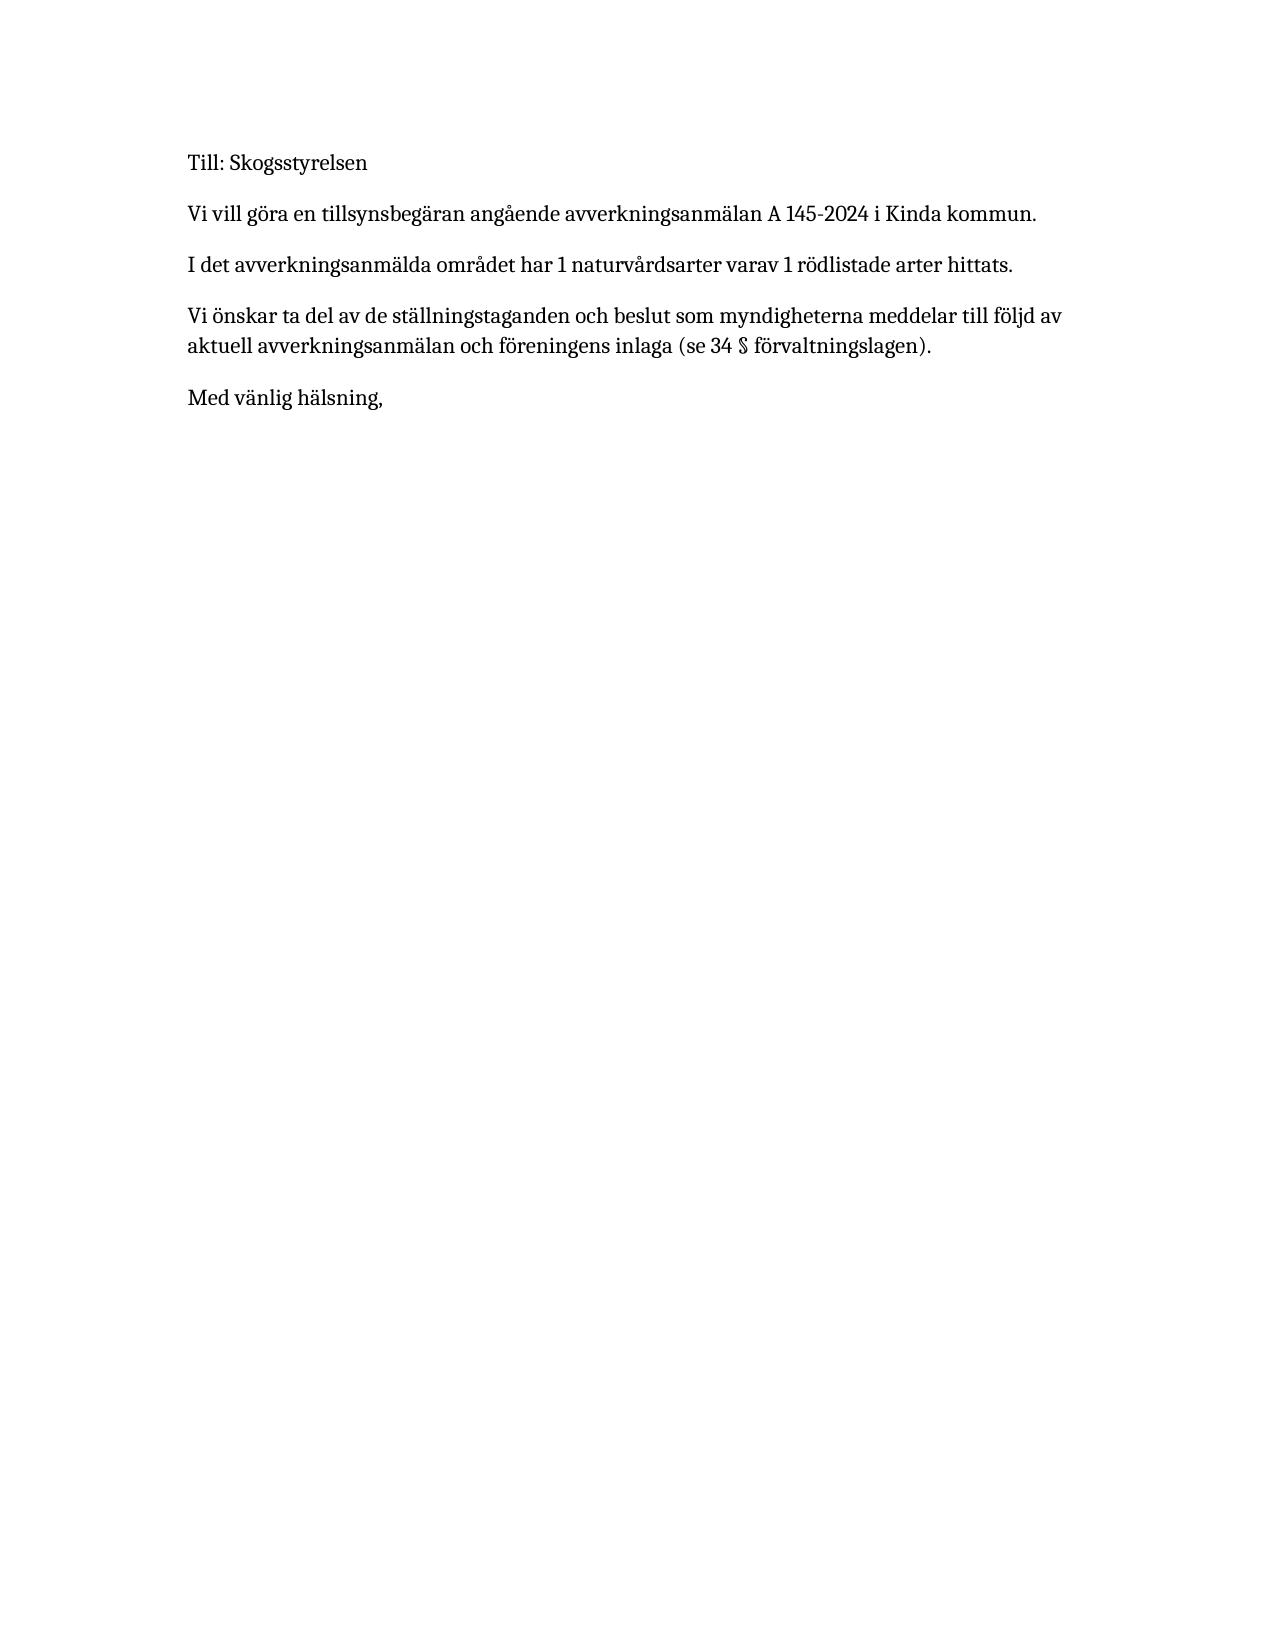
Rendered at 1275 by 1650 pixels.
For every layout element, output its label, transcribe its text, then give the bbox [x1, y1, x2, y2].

text Vi önskar ta del av de ställningstaganden och beslut som myndigheterna meddelar till följd av aktuell avverkningsanmälan och föreningens inlaga (se 34 § förvaltningslagen). [187, 303, 1087, 360]
text Med vänlig hälsning, [187, 384, 1087, 441]
text I det avverkningsanmälda området har 1 naturvårdsarter varav 1 rödlistade arter hittats. [187, 252, 1087, 278]
text Vi vill göra en tillsynsbegäran angående avverkningsanmälan A 145-2024 i Kinda kommun. [187, 201, 1087, 227]
text Till: Skogsstyrelsen [187, 150, 1087, 176]
